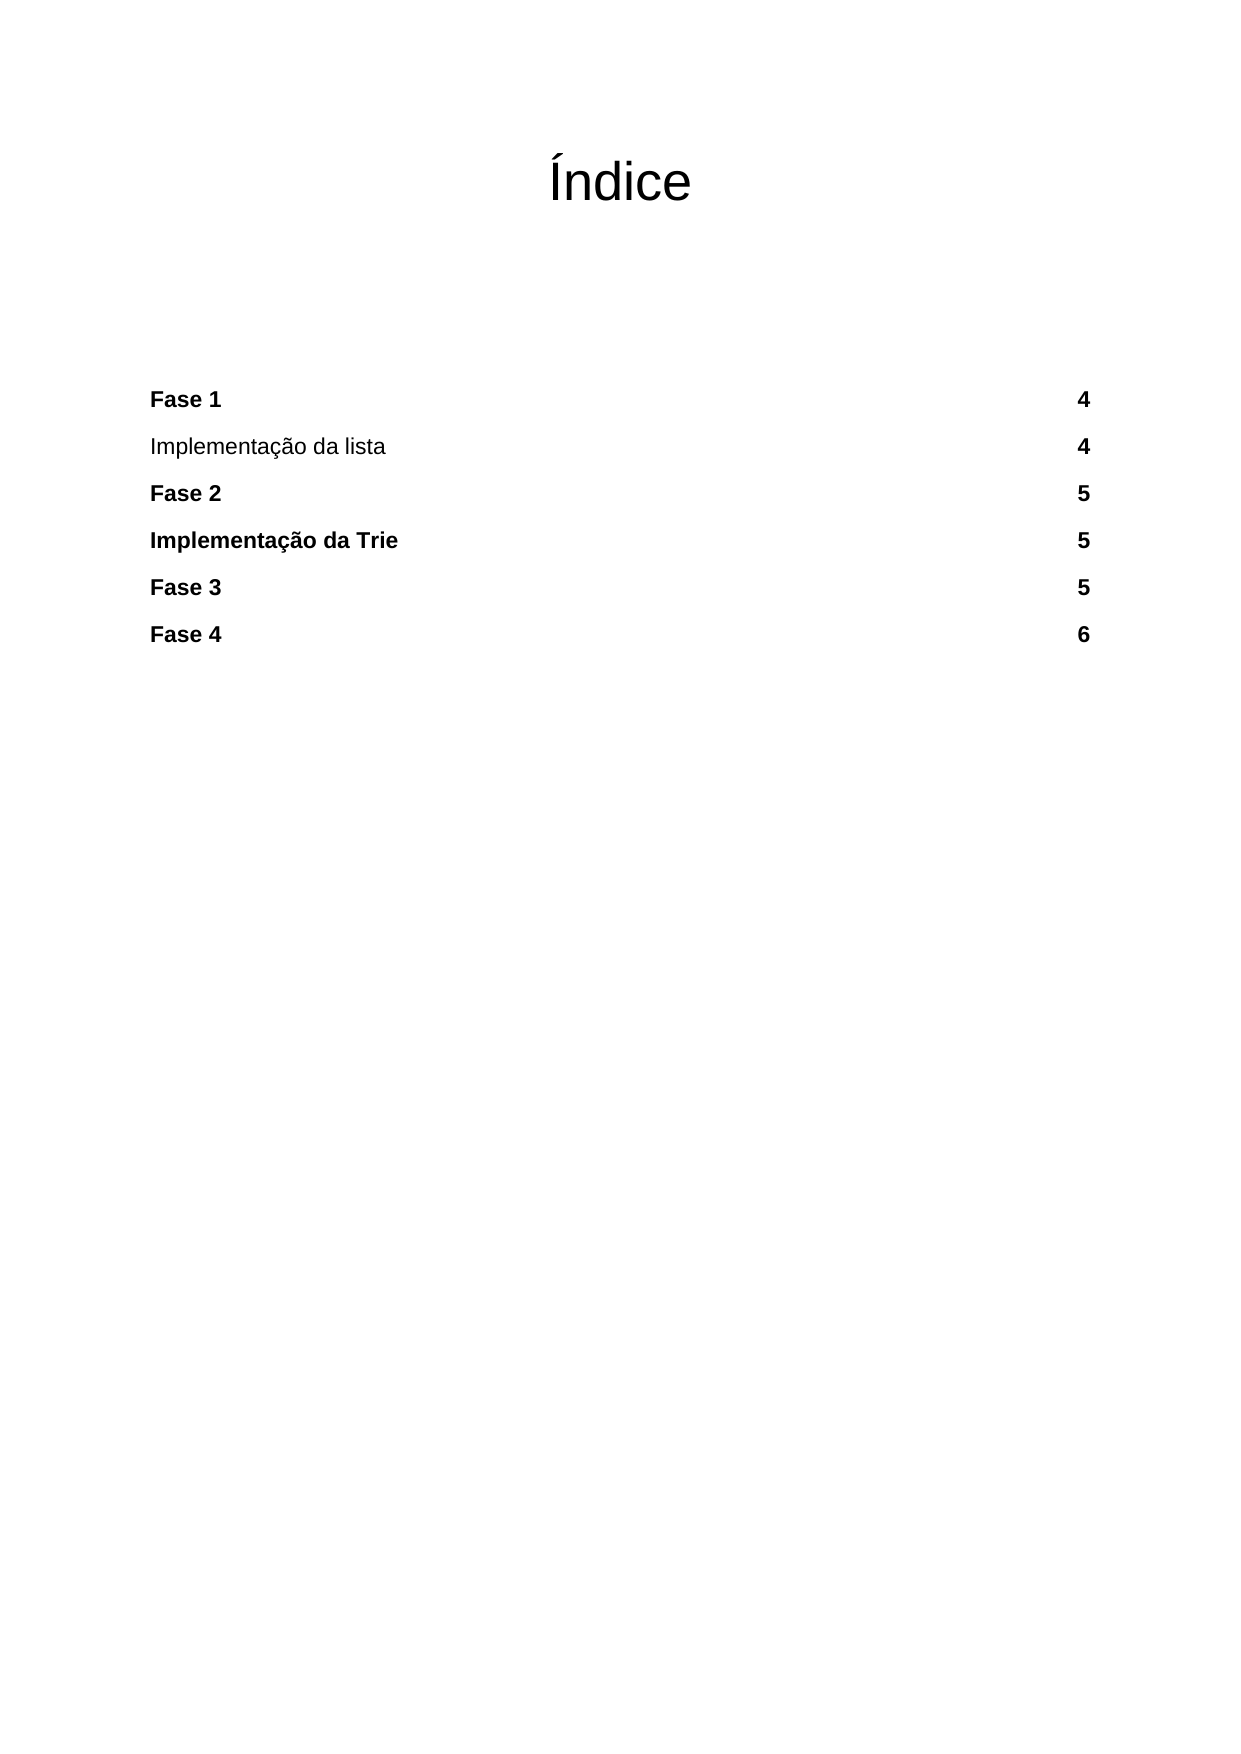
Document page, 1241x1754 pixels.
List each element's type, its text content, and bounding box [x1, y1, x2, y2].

title Índice [150, 150, 1090, 212]
